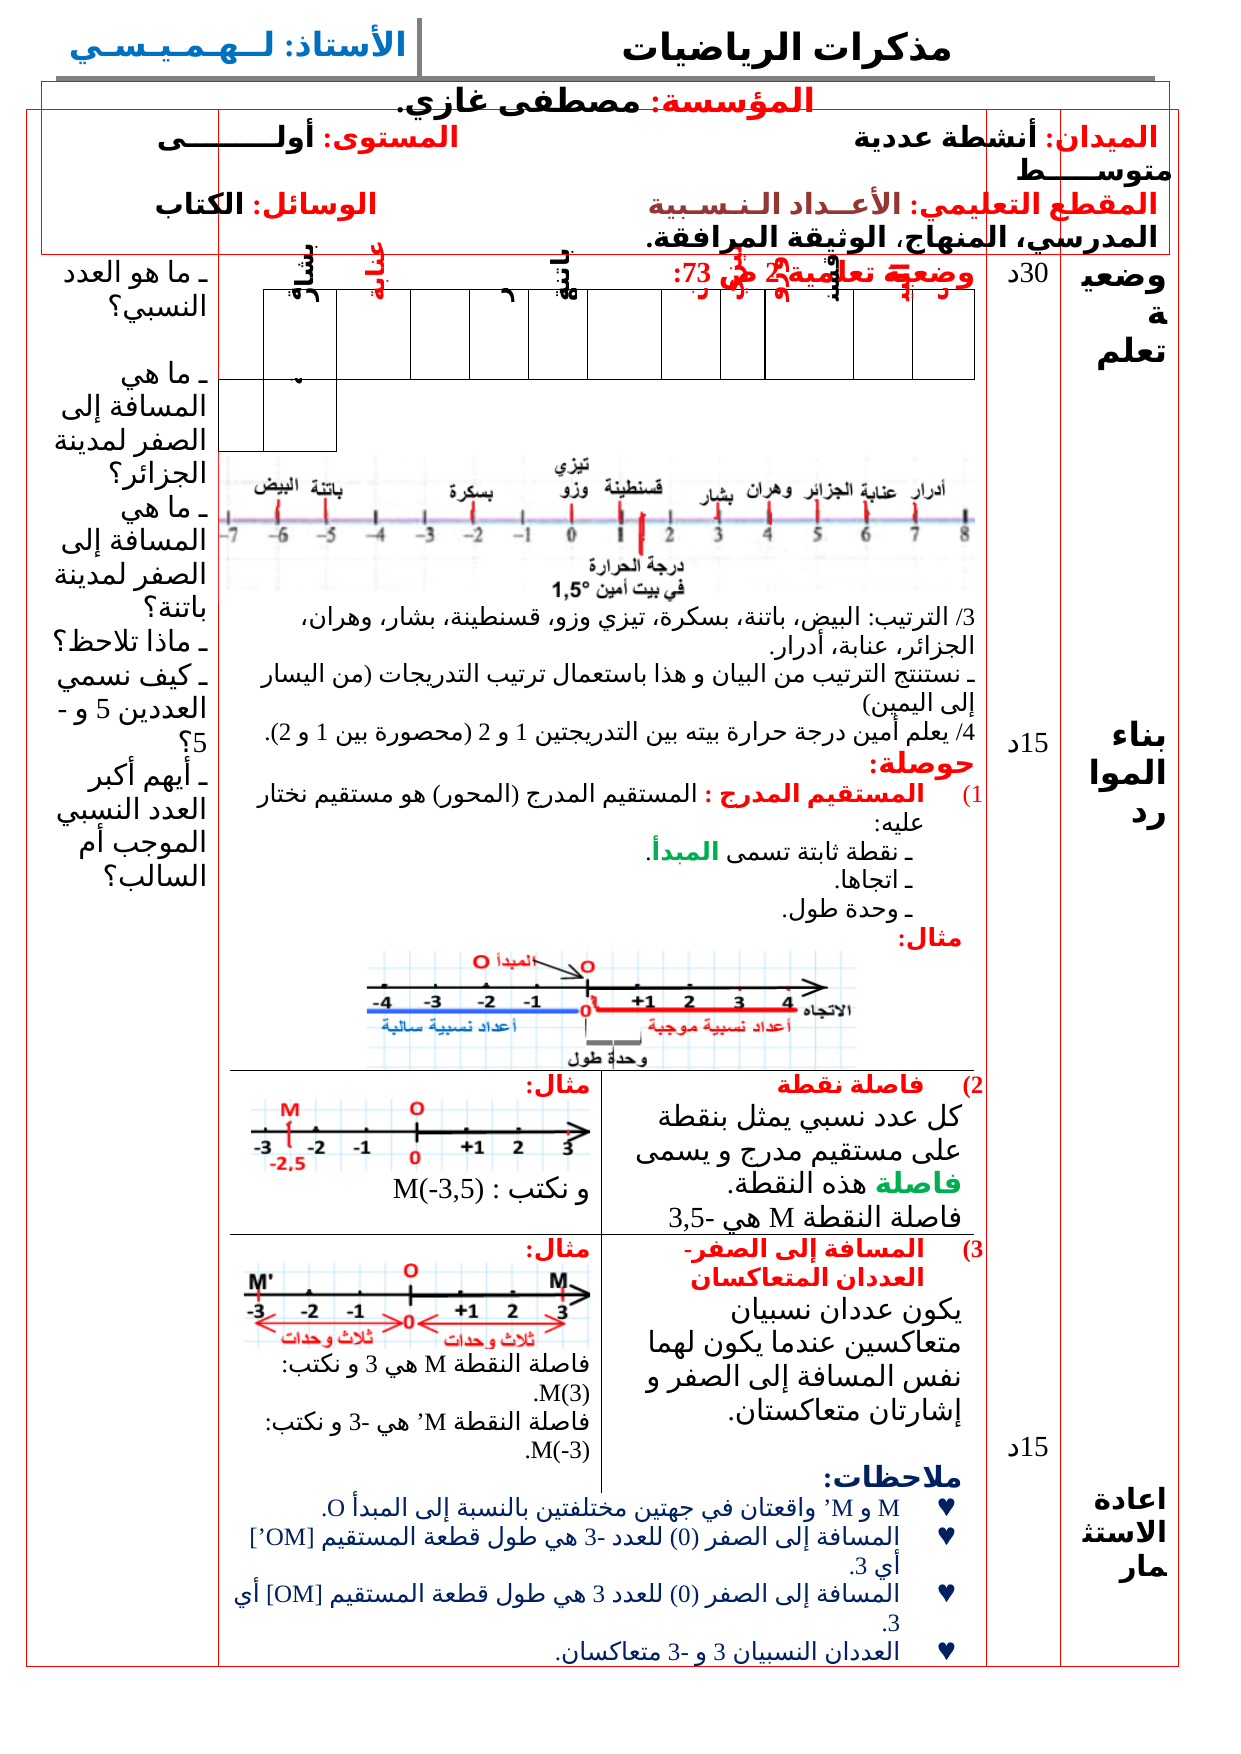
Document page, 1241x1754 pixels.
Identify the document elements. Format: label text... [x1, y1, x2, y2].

table_cell 30د 15د 15د [987, 110, 1060, 254]
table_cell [27, 110, 218, 1666]
table_cell 30د 15د 15د [987, 255, 1060, 1666]
picture [251, 1099, 591, 1171]
picture [218, 452, 976, 602]
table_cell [1061, 110, 1178, 1666]
picture [366, 951, 857, 1070]
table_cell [219, 255, 986, 1666]
picture [243, 1263, 591, 1349]
